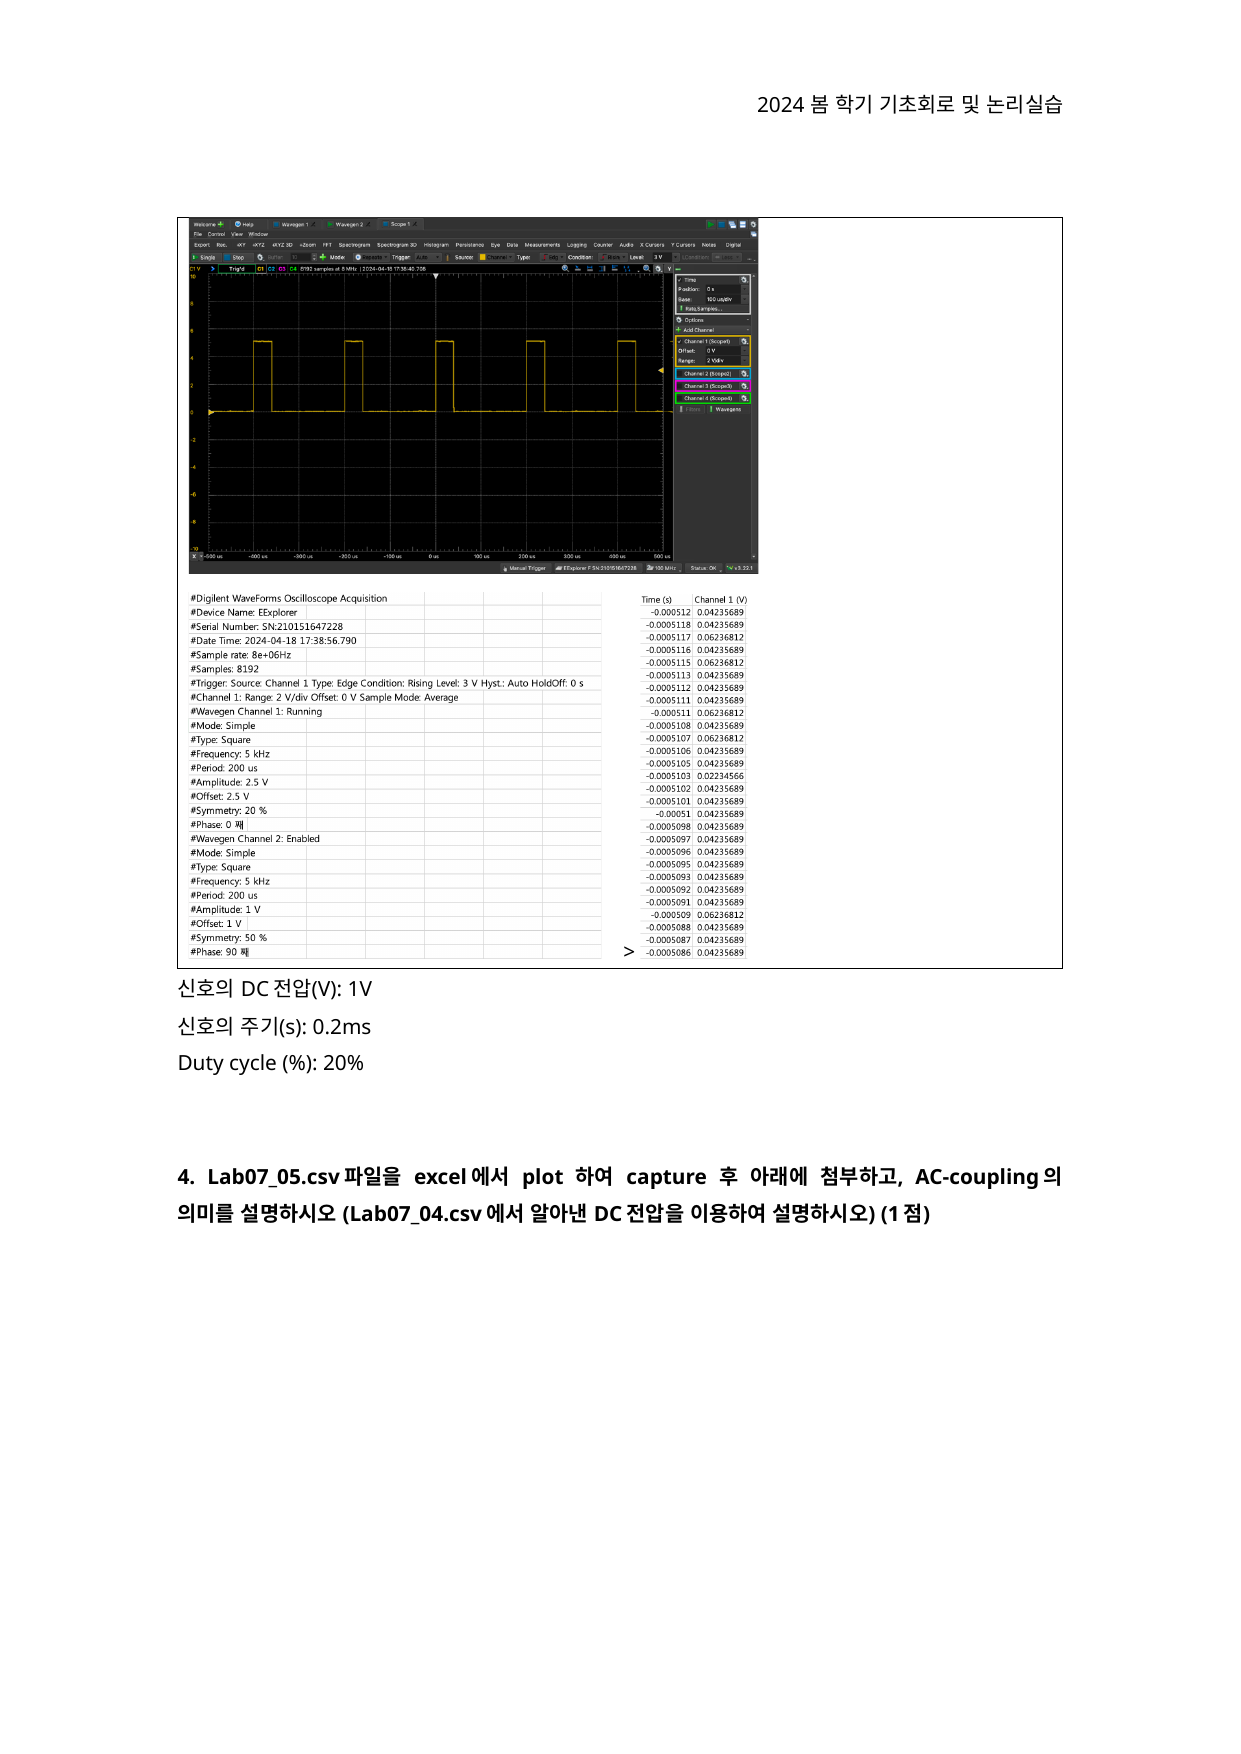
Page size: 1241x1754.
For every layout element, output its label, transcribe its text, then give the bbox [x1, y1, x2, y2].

table_header > [178, 218, 1062, 968]
text 4. Lab07_05.csv파일을 excel에서 plot 하여 capture 후 아래에 첨부하고, AC-coupling의 의미를 설명하시오 (Lab07_04.csv에서 알아낸 DC전압을 이용하여 설명하시오) (1점) [177, 1156, 1063, 1231]
picture [188, 217, 759, 574]
text 신호의 DC전압(V): 1V [177, 969, 1063, 1006]
text 신호의 주기(s): 0.2ms [177, 1006, 1063, 1044]
text Duty cycle (%): 20% [177, 1044, 1063, 1081]
picture [188, 592, 602, 959]
picture [640, 594, 748, 959]
